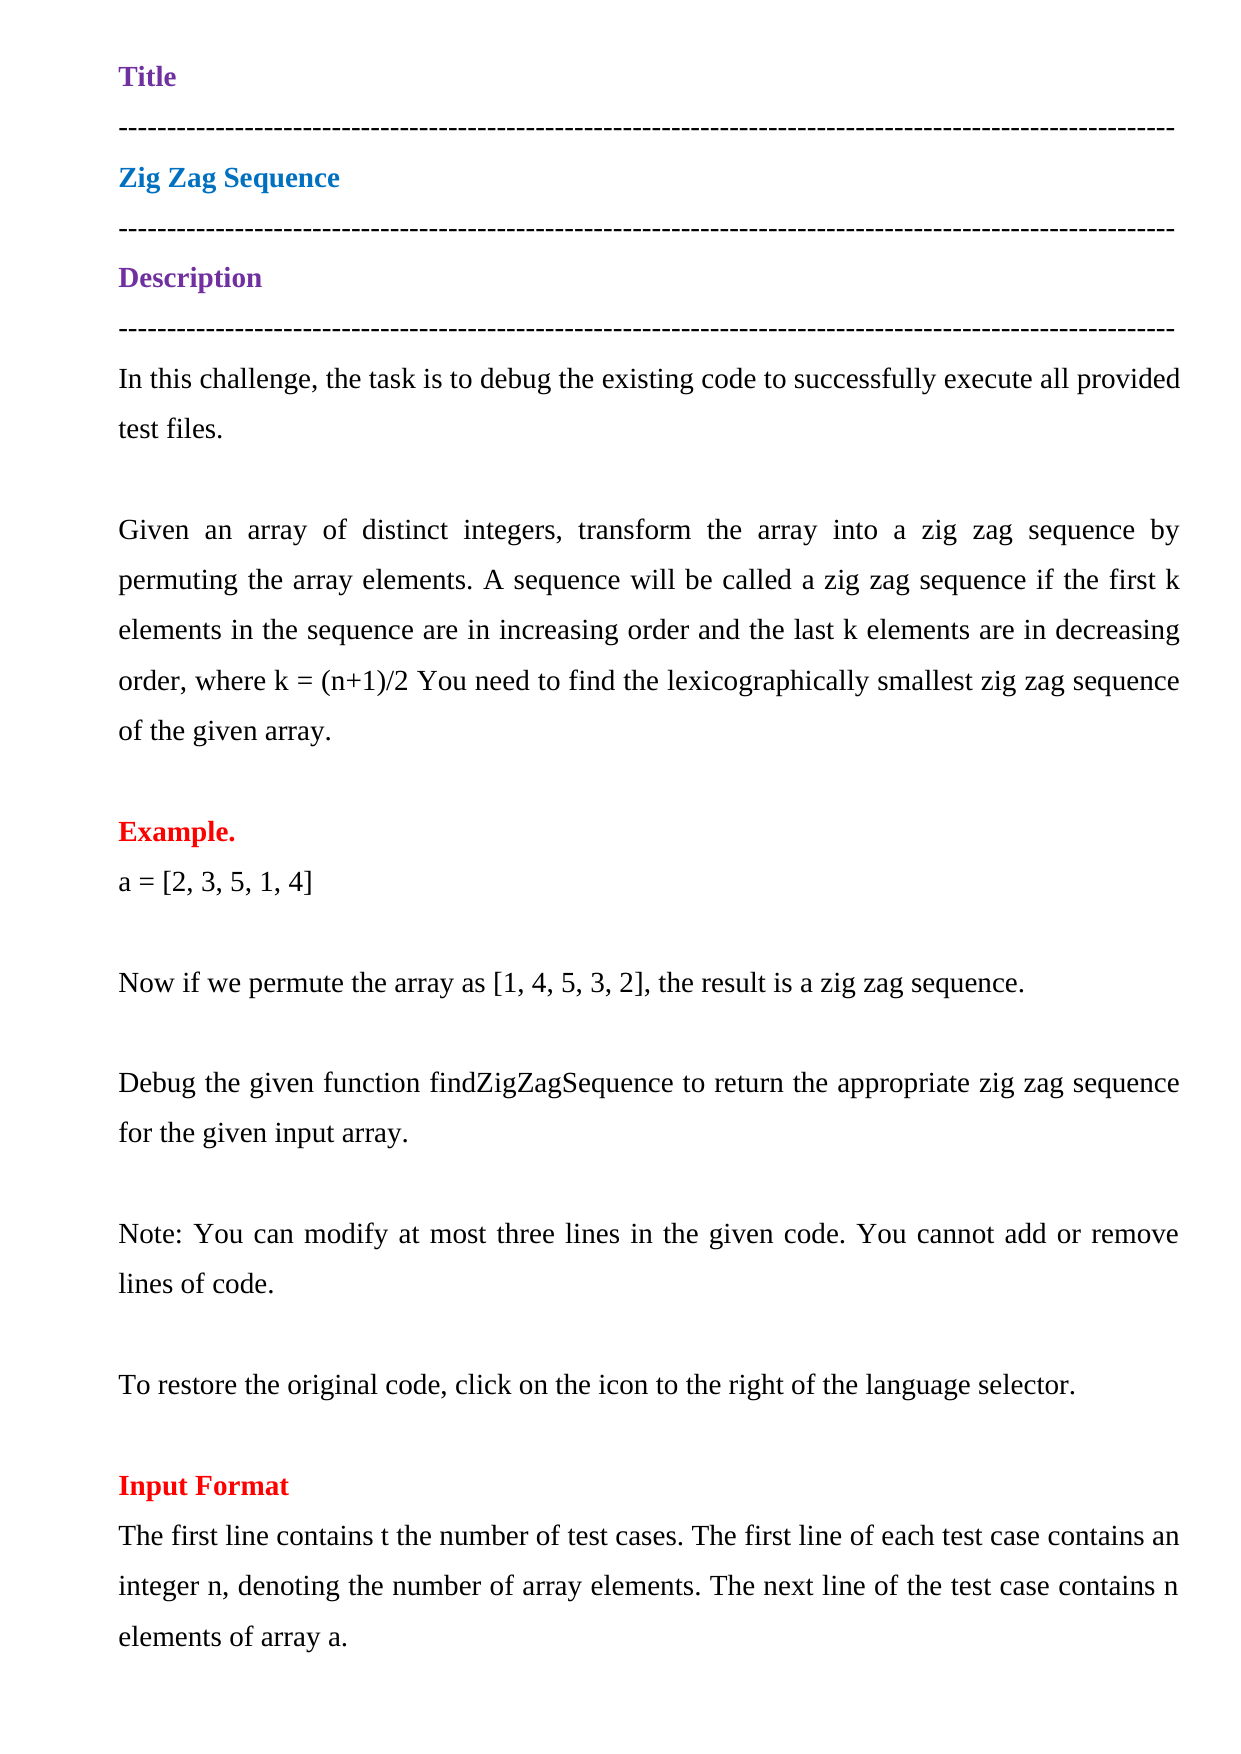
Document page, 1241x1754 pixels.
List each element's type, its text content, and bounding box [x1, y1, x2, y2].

text Description [118, 260, 1181, 294]
text Given an array of distinct integers, transform the array into a zig zag sequence by permuting the array elements. A sequence will be called a zig zag sequence if the first k elements in the sequence are in increasing order and the last k elements are in decreasing order, where k = (n+1)/2 You need to find the lexicographically smallest zig zag sequence of the given array. [118, 512, 1181, 747]
text ------------------------------------------------------------------------------------------------------------- [118, 109, 1181, 143]
text Note: You can modify at most three lines in the given code. You cannot add or remove lines of code. [118, 1216, 1181, 1300]
text Zig Zag Sequence [118, 160, 1181, 193]
text Now if we permute the array as [1, 4, 5, 3, 2], the result is a zig zag sequence. [118, 965, 1181, 998]
text In this challenge, the task is to debug the existing code to successfully execute all provided test files. [118, 361, 1181, 445]
text ------------------------------------------------------------------------------------------------------------- [118, 210, 1181, 243]
text Input Format [118, 1468, 1181, 1501]
text To restore the original code, click on the icon to the right of the language selector. [118, 1367, 1181, 1401]
text The first line contains t the number of test cases. The first line of each test case contains an integer n, denoting the number of array elements. The next line of the test case contains n elements of array a. [118, 1518, 1181, 1652]
text a = [2, 3, 5, 1, 4] [118, 864, 1181, 898]
text Debug the given function findZigZagSequence to return the appropriate zig zag sequence for the given input array. [118, 1065, 1181, 1149]
text ------------------------------------------------------------------------------------------------------------- [118, 311, 1181, 344]
text Example. [118, 814, 1181, 847]
text Title [118, 59, 1181, 93]
